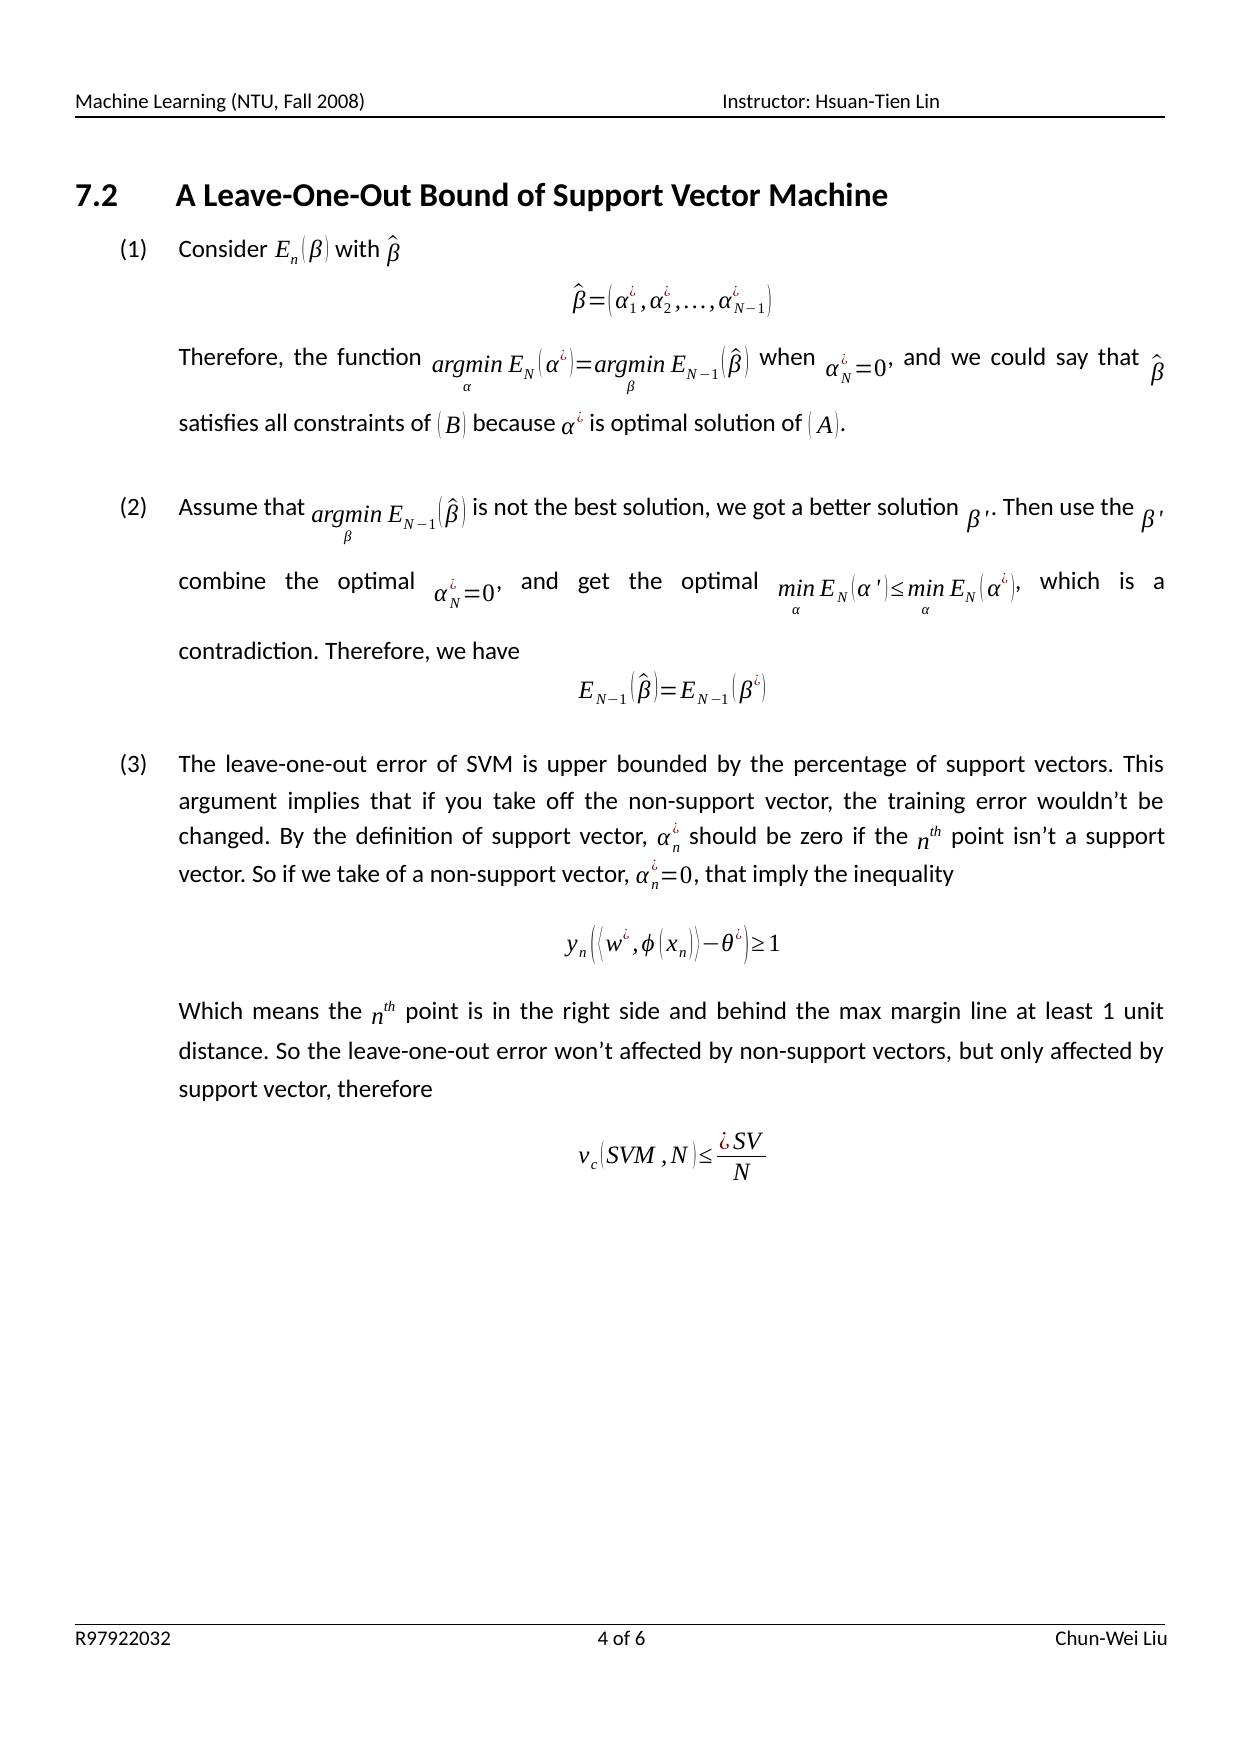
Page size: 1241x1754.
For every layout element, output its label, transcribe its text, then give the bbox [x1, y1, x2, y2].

list A Leave-One-Out Bound of Support Vector Machine [75, 157, 1165, 232]
list Assume that is not the best solution, we got a better solution . Then use the combine the optimal , and get the optimal , which is a contradiction. Therefore, we have [119, 482, 1165, 669]
list Therefore, the function when , and we could say that satisfies all constraints of because is optimal solution of . [178, 332, 1165, 444]
list Consider with [119, 232, 1165, 269]
list Which means the point is in the right side and behind the max margin line at least 1 unit distance. So the leave-one-out error won’t affected by non-support vectors, but only affected by support vector, therefore [178, 994, 1165, 1107]
list The leave-one-out error of SVM is upper bounded by the percentage of support vectors. This argument implies that if you take off the non-support vector, the training error wouldn’t be changed. By the definition of support vector, should be zero if the point isn’t a support vector. So if we take of a non-support vector, , that imply the inequality [119, 744, 1165, 894]
